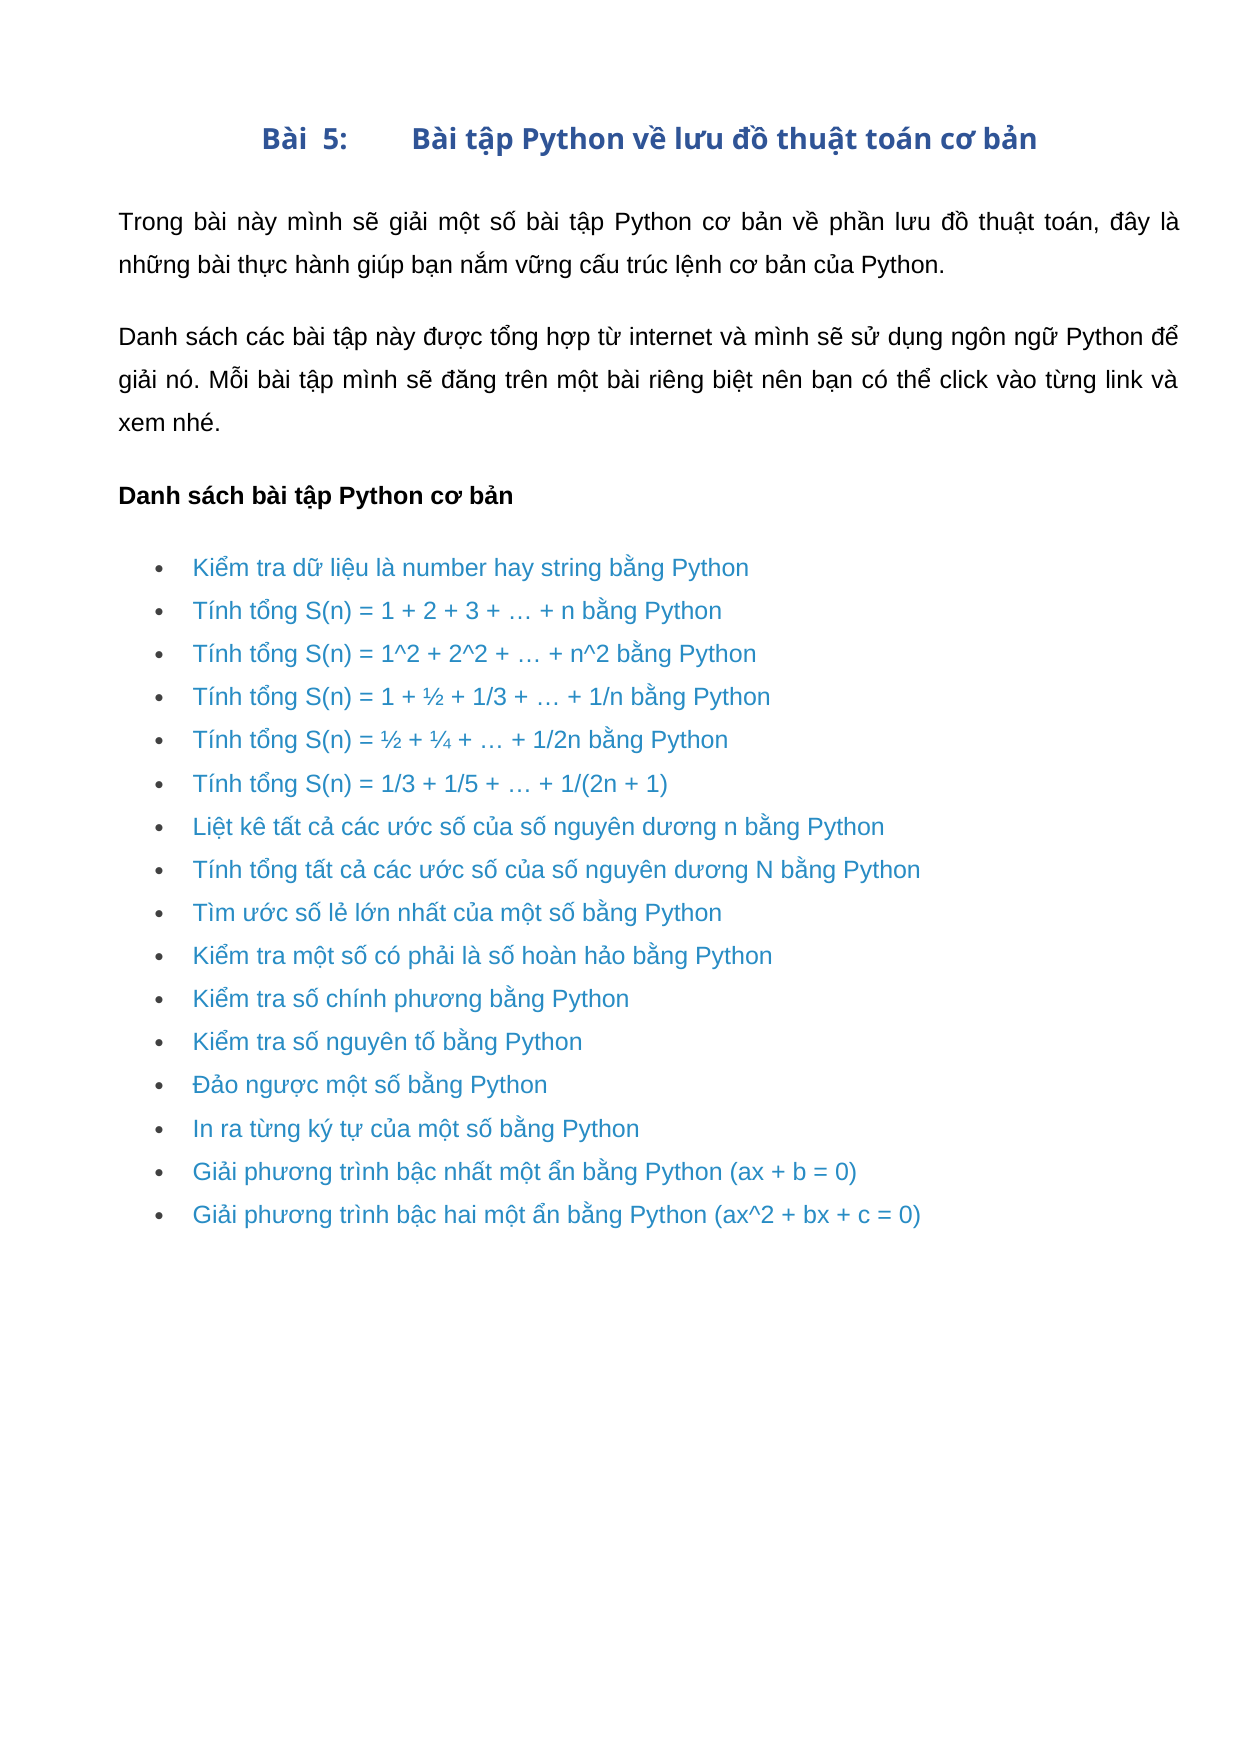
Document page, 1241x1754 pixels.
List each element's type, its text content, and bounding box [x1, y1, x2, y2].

list Liệt kê tất cả các ước số của số nguyên dương n bằng Python [155, 812, 1181, 841]
list Tìm ước số lẻ lớn nhất của một số bằng Python [155, 898, 1181, 927]
list Tính tổng tất cả các ước số của số nguyên dương N bằng Python [155, 855, 1181, 884]
list Đảo ngược một số bằng Python [155, 1071, 1181, 1099]
list Tính tổng S(n) = 1/3 + 1/5 + … + 1/(2n + 1) [155, 769, 1181, 797]
list Kiểm tra dữ liệu là number hay string bằng Python [155, 553, 1181, 582]
list In ra từng ký tự của một số bằng Python [155, 1114, 1181, 1142]
text Danh sách bài tập Python cơ bản [118, 481, 1181, 509]
list Tính tổng S(n) = 1 + 2 + 3 + … + n bằng Python [155, 596, 1181, 625]
list Kiểm tra số nguyên tố bằng Python [155, 1027, 1181, 1056]
list Tính tổng S(n) = ½ + ¼ + … + 1/2n bằng Python [155, 726, 1181, 754]
list Kiểm tra số chính phương bằng Python [155, 984, 1181, 1013]
list Giải phương trình bậc nhất một ẩn bằng Python (ax + b = 0) [155, 1157, 1181, 1186]
text Danh sách các bài tập này được tổng hợp từ internet và mình sẽ sử dụng ngôn ngữ Python để giải nó. Mỗi bài tập mình sẽ đăng trên một bài riêng biệt nên bạn có thể click vào từng link và xem nhé. [118, 322, 1181, 437]
text Trong bài này mình sẽ giải một số bài tập Python cơ bản về phần lưu đồ thuật toán, đây là những bài thực hành giúp bạn nắm vững cấu trúc lệnh cơ bản của Python. [118, 207, 1181, 279]
list Tính tổng S(n) = 1 + ½ + 1/3 + … + 1/n bằng Python [155, 682, 1181, 711]
subtitle Bài tập Python về lưu đồ thuật toán cơ bản [118, 118, 1181, 158]
list Tính tổng S(n) = 1^2 + 2^2 + … + n^2 bằng Python [155, 639, 1181, 668]
list Giải phương trình bậc hai một ẩn bằng Python (ax^2 + bx + c = 0) [155, 1200, 1181, 1229]
list Kiểm tra một số có phải là số hoàn hảo bằng Python [155, 941, 1181, 970]
